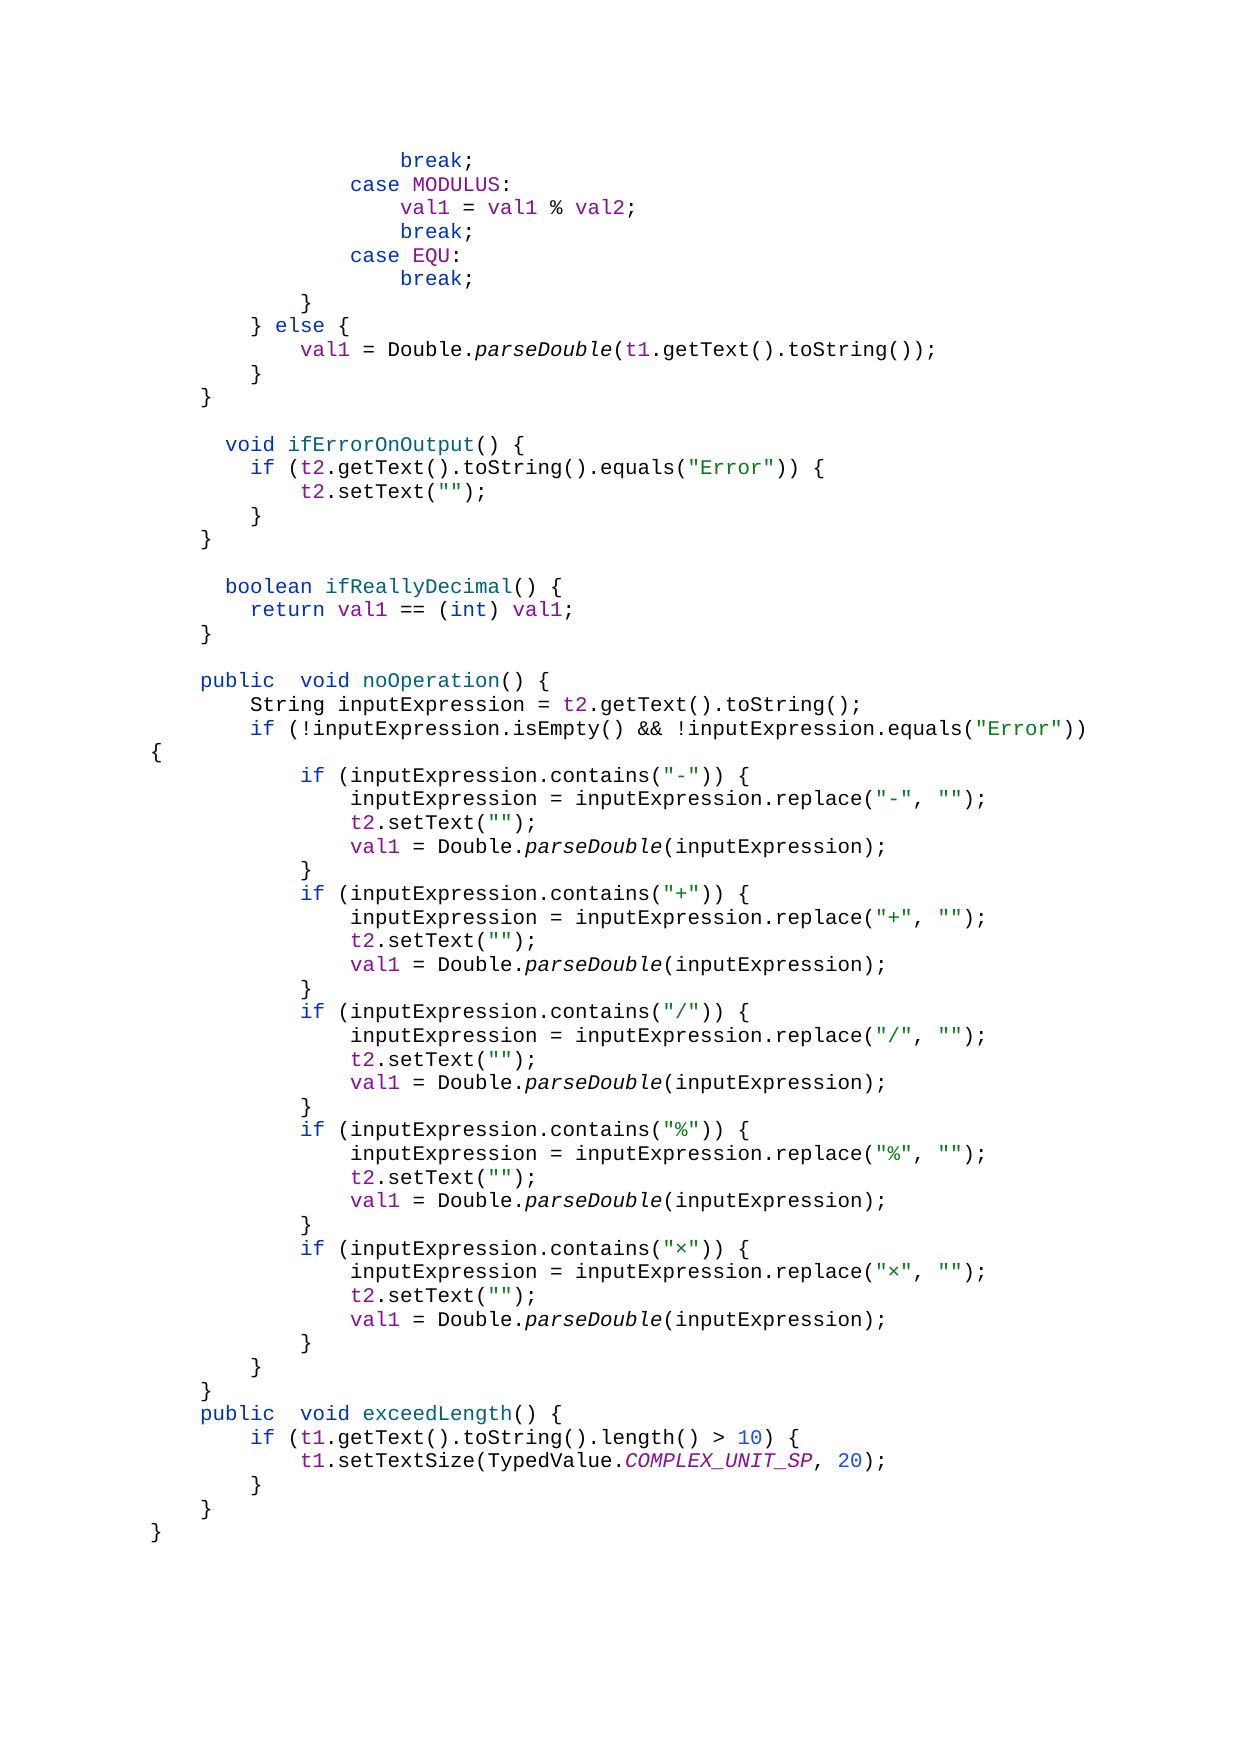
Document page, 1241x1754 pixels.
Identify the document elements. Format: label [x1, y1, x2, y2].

text [150, 150, 1090, 1545]
